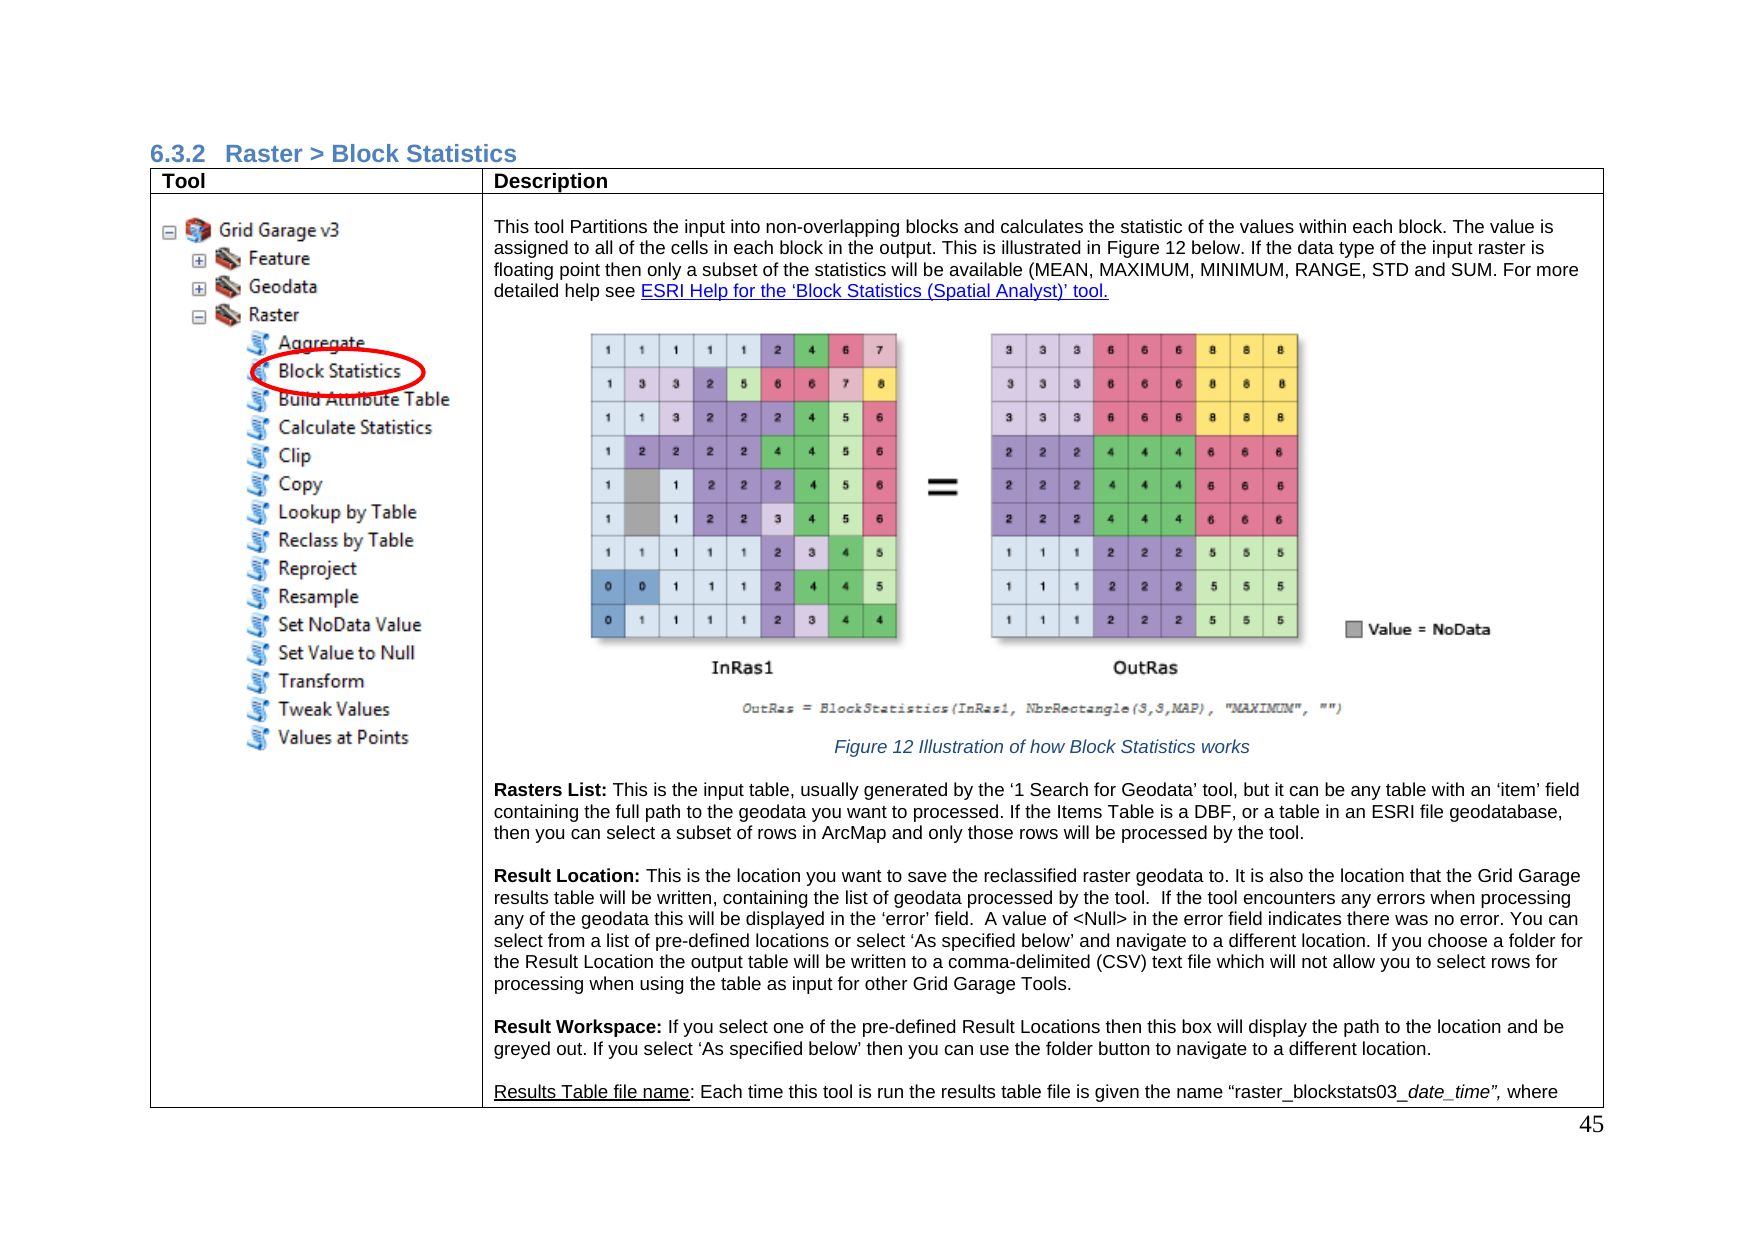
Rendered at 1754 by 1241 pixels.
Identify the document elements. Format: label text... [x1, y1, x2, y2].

table_header Tool [151, 169, 482, 193]
picture [161, 215, 470, 763]
picture [585, 323, 1500, 724]
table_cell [483, 194, 1603, 1107]
table_header Description [483, 169, 1603, 193]
subtitle Raster > Block Statistics [150, 139, 1604, 168]
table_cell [151, 194, 482, 1107]
